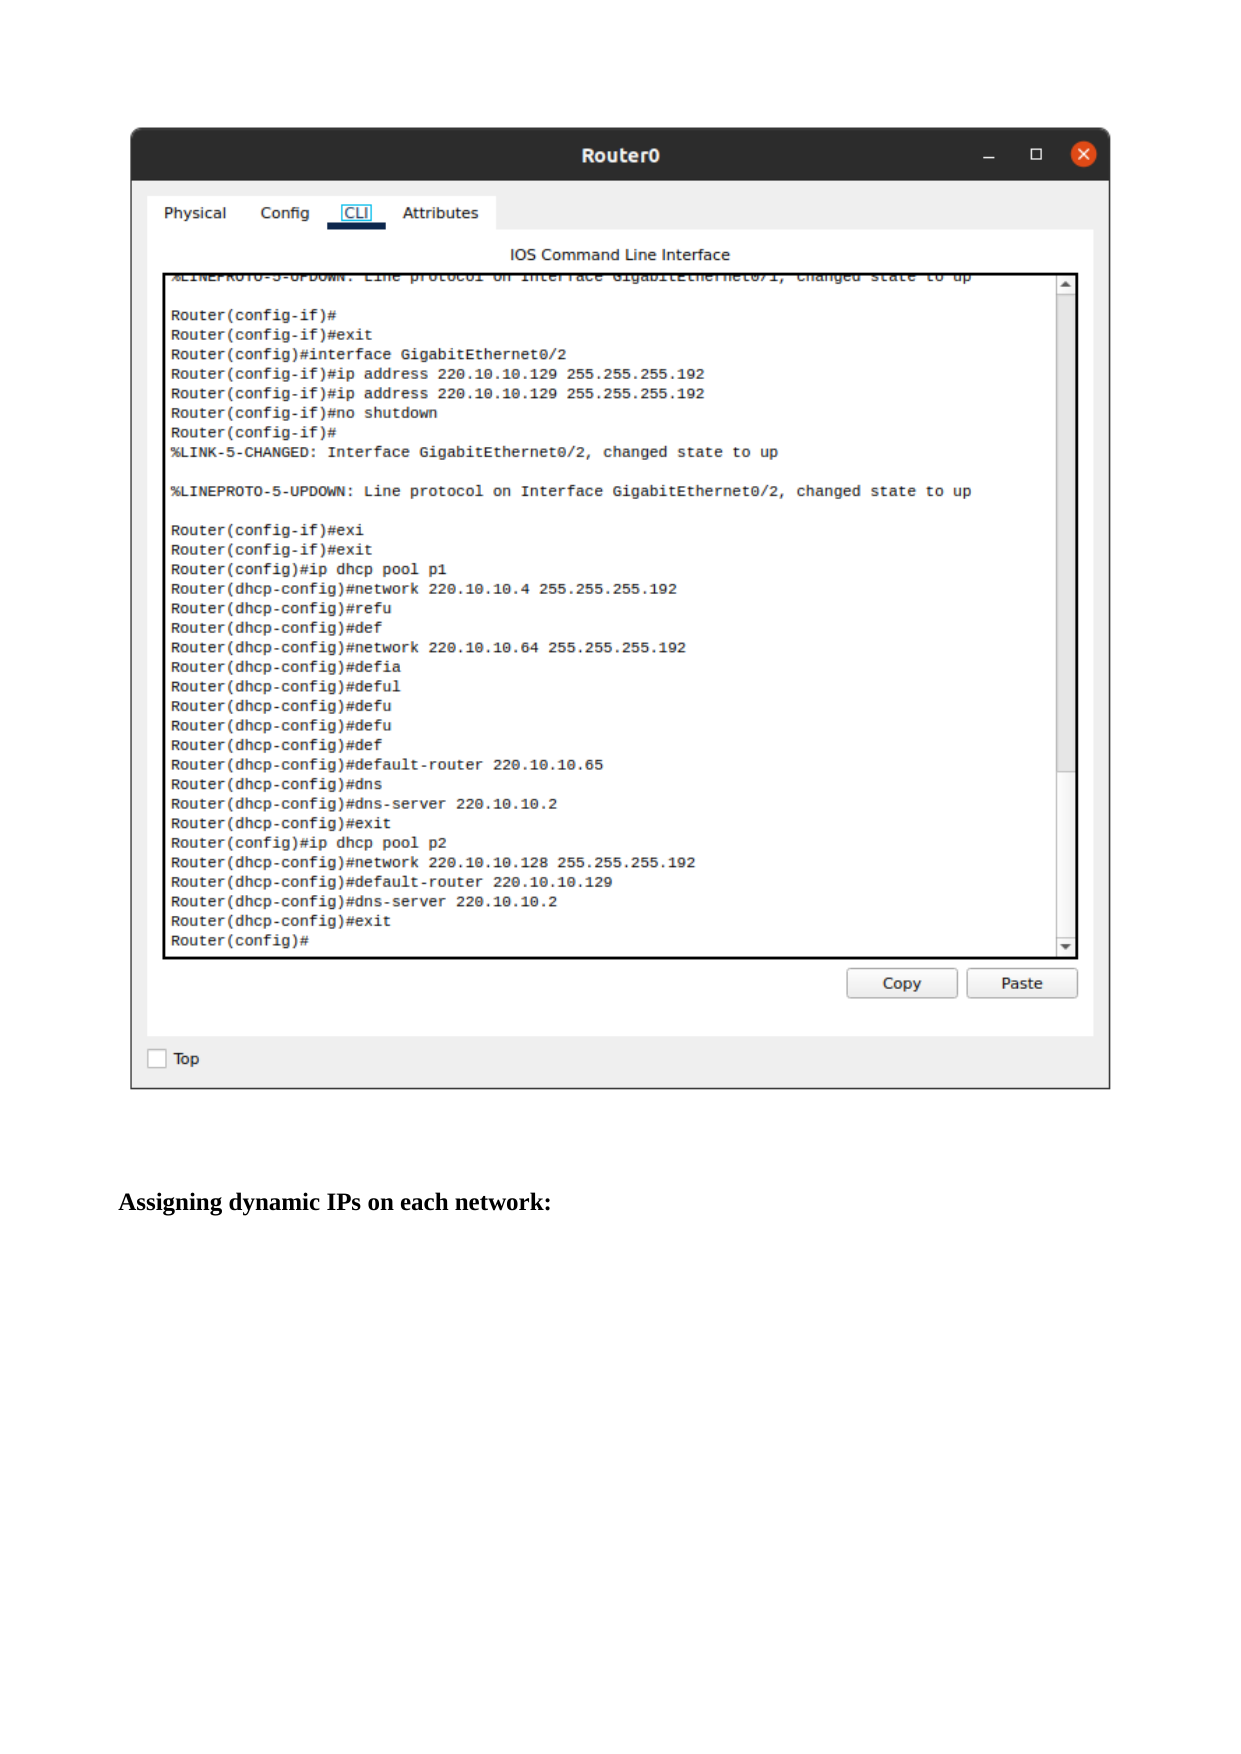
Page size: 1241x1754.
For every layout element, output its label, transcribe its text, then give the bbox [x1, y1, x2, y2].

picture [118, 118, 1123, 1102]
text Assigning dynamic IPs on each network: [118, 1187, 1122, 1216]
